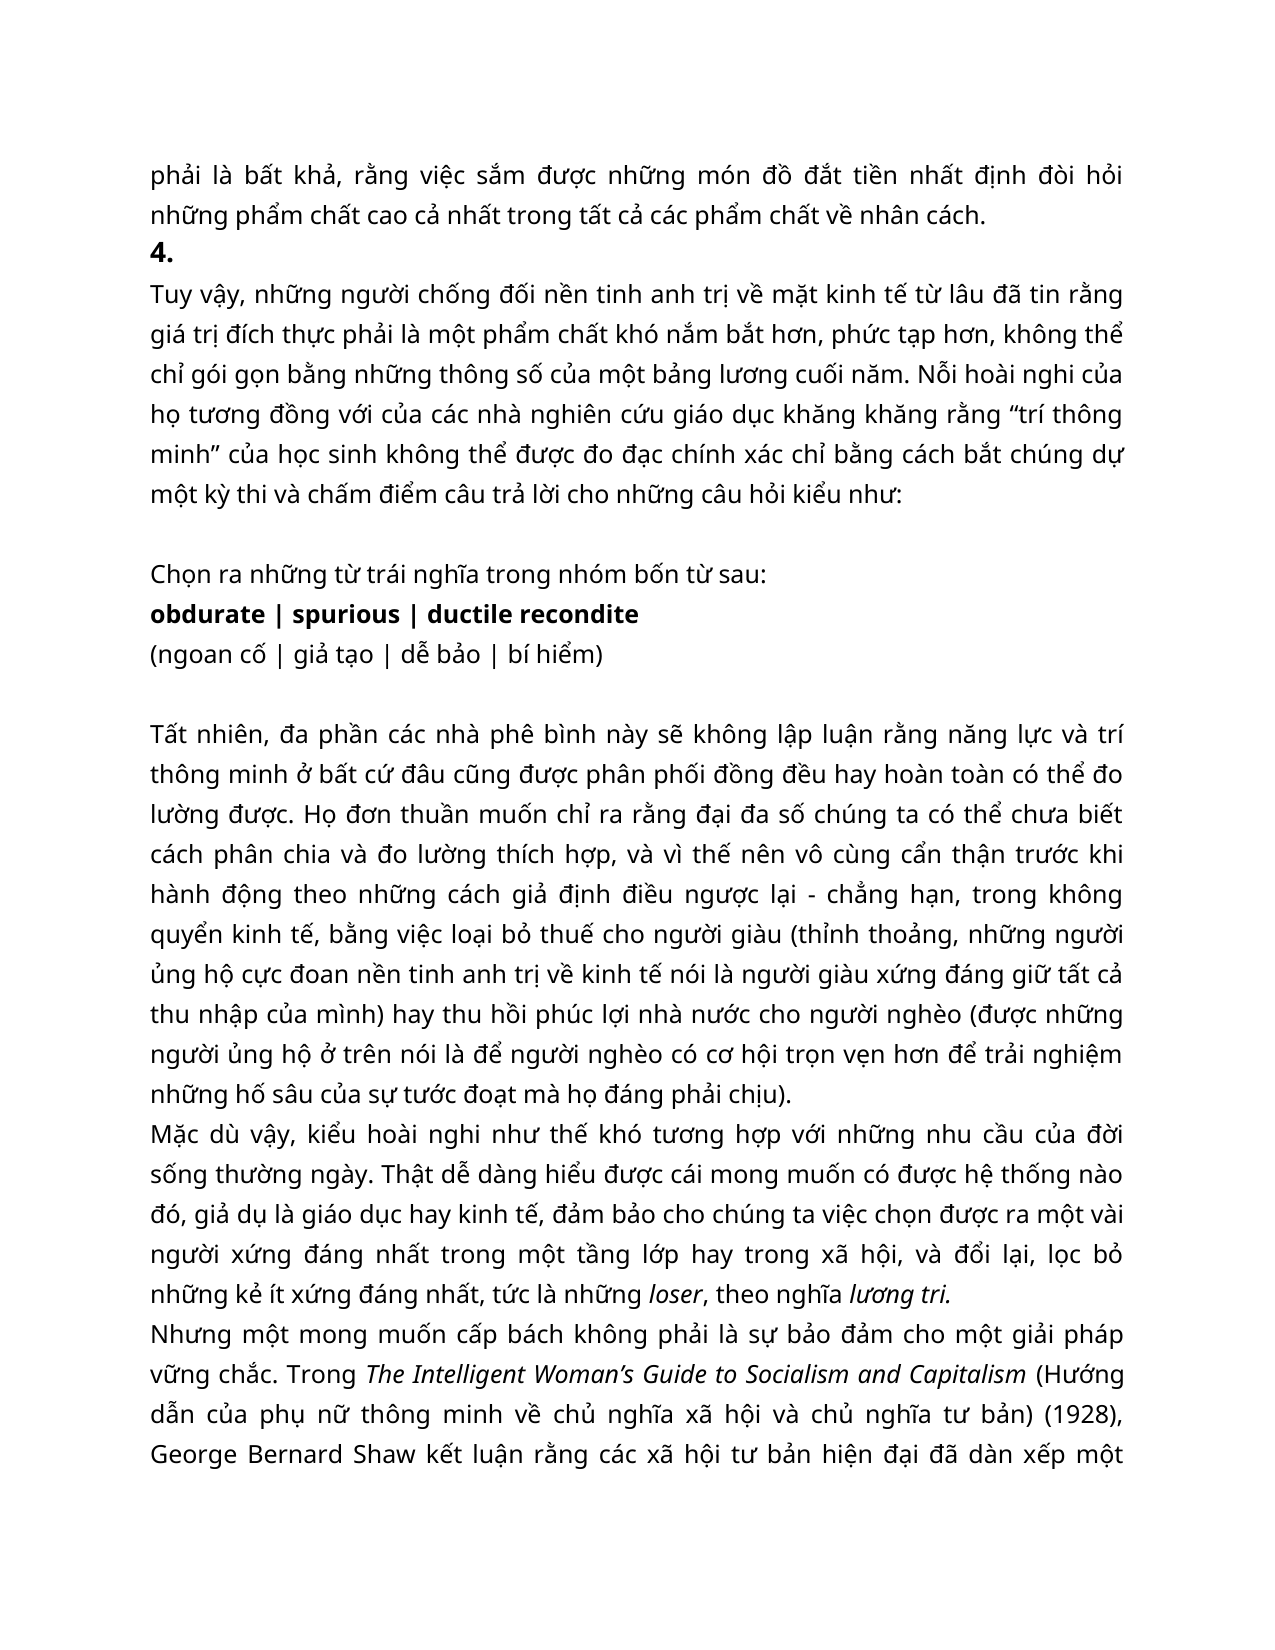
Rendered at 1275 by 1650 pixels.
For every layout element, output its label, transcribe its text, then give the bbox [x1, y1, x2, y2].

text (ngoan cố | giả tạo | dễ bảo | bí hiểm) [150, 630, 1125, 670]
text Tuy vậy, những người chống đối nền tinh anh trị về mặt kinh tế từ lâu đã tin rằng giá trị đích thực phải là một phẩm chất khó nắm bắt hơn, phức tạp hơn, không thể chỉ gói gọn bằng những thông số của một bảng lương cuối năm. Nỗi hoài nghi của họ tương đồng với của các nhà nghiên cứu giáo dục khăng khăng rằng “trí thông minh” của học sinh không thể được đo đạc chính xác chỉ bằng cách bắt chúng dự một kỳ thi và chấm điểm câu trả lời cho những câu hỏi kiểu như: [150, 270, 1125, 510]
text obdurate | spurious | ductile recondite [150, 590, 1125, 630]
text Tất nhiên, đa phần các nhà phê bình này sẽ không lập luận rằng năng lực và trí thông minh ở bất cứ đâu cũng được phân phối đồng đều hay hoàn toàn có thể đo lường được. Họ đơn thuần muốn chỉ ra rằng đại đa số chúng ta có thể chưa biết cách phân chia và đo lường thích hợp, và vì thế nên vô cùng cẩn thận trước khi hành động theo những cách giả định điều ngược lại - chẳng hạn, trong không quyển kinh tế, bằng việc loại bỏ thuế cho người giàu (thỉnh thoảng, những người ủng hộ cực đoan nền tinh anh trị về kinh tế nói là người giàu xứng đáng giữ tất cả thu nhập của mình) hay thu hồi phúc lợi nhà nước cho người nghèo (được những người ủng hộ ở trên nói là để người nghèo có cơ hội trọn vẹn hơn để trải nghiệm những hố sâu của sự tước đoạt mà họ đáng phải chịu). [150, 710, 1125, 1110]
text Mặc dù vậy, kiểu hoài nghi như thế khó tương hợp với những nhu cầu của đời sống thường ngày. Thật dễ dàng hiểu được cái mong muốn có được hệ thống nào đó, giả dụ là giáo dục hay kinh tế, đảm bảo cho chúng ta việc chọn được ra một vài người xứng đáng nhất trong một tầng lớp hay trong xã hội, và đổi lại, lọc bỏ những kẻ ít xứng đáng nhất, tức là những loser, theo nghĩa lương tri. [150, 1110, 1125, 1310]
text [148, 150, 1127, 232]
subtitle 4. [150, 232, 1125, 270]
text Chọn ra những từ trái nghĩa trong nhóm bốn từ sau: [150, 550, 1125, 590]
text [150, 1310, 1125, 1470]
